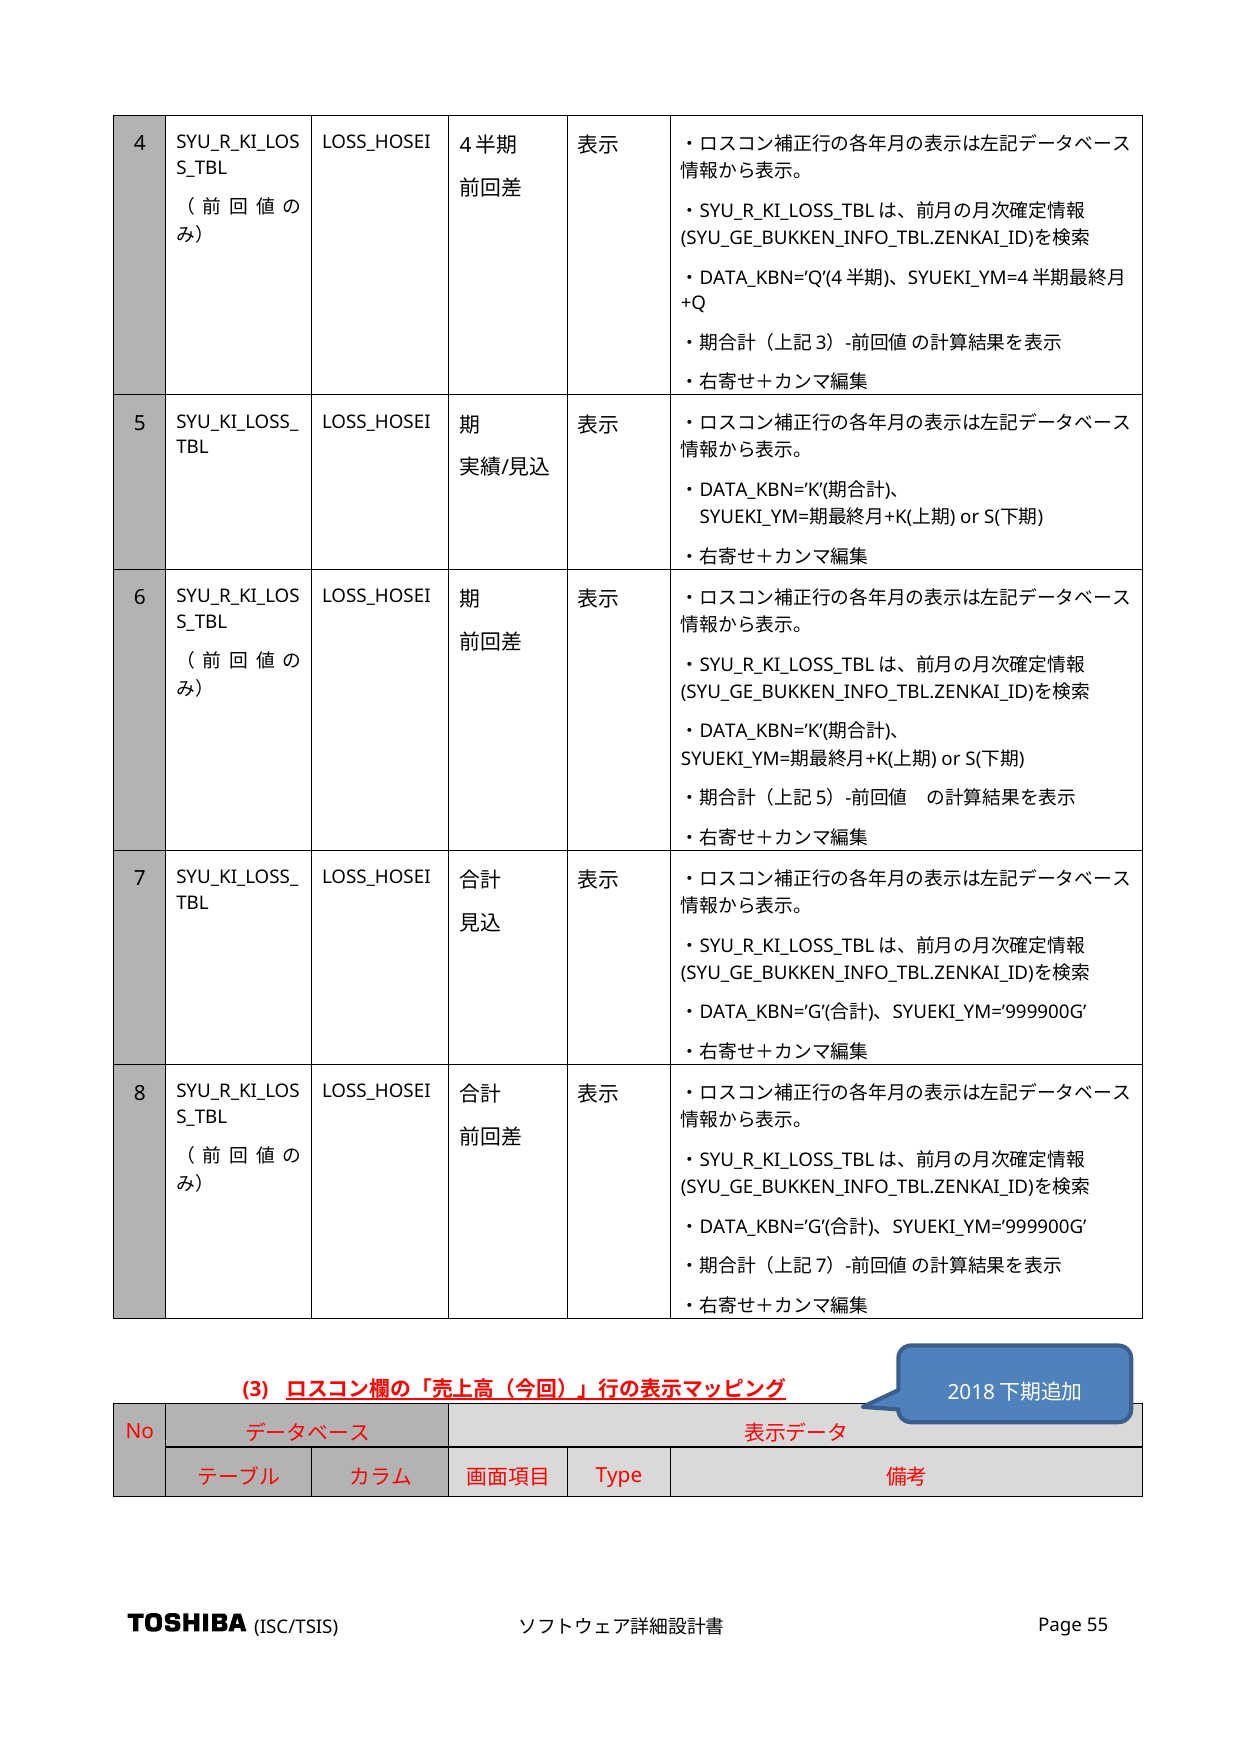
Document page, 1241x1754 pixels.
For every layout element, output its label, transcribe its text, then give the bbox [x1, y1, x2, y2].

table_cell ・ロスコン補正行の各年月の表示は左記データベース情報から表示。 ・DATA_KBN=’K’(期合計)、 SYUEKI_YM=期最終月+K(上期) or S(下期) ・右寄せ＋カンマ編集 [671, 395, 1142, 569]
table_cell LOSS_HOSEI [312, 1065, 448, 1318]
subtitle ロスコン欄の「売上高（今回）」行の表示マッピング [242, 1372, 896, 1403]
table_cell LOSS_HOSEI [312, 851, 448, 1064]
table_cell Type [568, 1448, 670, 1496]
table_header No [114, 1404, 165, 1496]
table_cell SYU_R_KI_LOSS_TBL （前回値のみ） [166, 116, 311, 394]
table_cell 表示 [568, 1065, 670, 1318]
table_cell 6 [114, 570, 165, 850]
table_cell LOSS_HOSEI [312, 116, 448, 394]
table_cell LOSS_HOSEI [312, 570, 448, 850]
table_header データベース [166, 1404, 448, 1446]
table_cell 期 実績/見込 [449, 395, 567, 569]
table_cell 4半期 前回差 [449, 116, 567, 394]
table_cell 備考 [671, 1448, 1142, 1496]
table_cell SYU_KI_LOSS_TBL [166, 851, 311, 1064]
table_cell SYU_R_KI_LOSS_TBL （前回値のみ） [166, 570, 311, 850]
table_header 表示データ [449, 1404, 1142, 1446]
table_cell テーブル [166, 1448, 311, 1496]
table_cell 5 [114, 395, 165, 569]
table_cell ・ロスコン補正行の各年月の表示は左記データベース情報から表示。 ・SYU_R_KI_LOSS_TBLは、前月の月次確定情報(SYU_GE_BUKKEN_INFO_TBL.ZENKAI_ID)を検索 ・DATA_KBN=’G’(合計)、SYUEKI_YM=’999900G’ ・右寄せ＋カンマ編集 [671, 851, 1142, 1064]
table_cell LOSS_HOSEI [312, 395, 448, 569]
table_cell 合計 前回差 [449, 1065, 567, 1318]
table_cell ・ロスコン補正行の各年月の表示は左記データベース情報から表示。 ・SYU_R_KI_LOSS_TBLは、前月の月次確定情報(SYU_GE_BUKKEN_INFO_TBL.ZENKAI_ID)を検索 ・DATA_KBN=’K’(期合計)、 SYUEKI_YM=期最終月+K(上期) or S(下期) ・期合計（上記5）-前回値 の計算結果を表示 ・右寄せ＋カンマ編集 [671, 570, 1142, 850]
table_cell 合計 見込 [449, 851, 567, 1064]
table_cell SYU_R_KI_LOSS_TBL （前回値のみ） [166, 1065, 311, 1318]
table_cell ・ロスコン補正行の各年月の表示は左記データベース情報から表示。 ・SYU_R_KI_LOSS_TBLは、前月の月次確定情報(SYU_GE_BUKKEN_INFO_TBL.ZENKAI_ID)を検索 ・DATA_KBN=’G’(合計)、SYUEKI_YM=’999900G’ ・期合計（上記7）-前回値 の計算結果を表示 ・右寄せ＋カンマ編集 [671, 1065, 1142, 1318]
table_cell 7 [114, 851, 165, 1064]
table_cell 表示 [568, 851, 670, 1064]
table_cell 画面項目 [449, 1448, 567, 1496]
table_cell 4 [114, 116, 165, 394]
table_cell 期 前回差 [449, 570, 567, 850]
table_cell 表示 [568, 116, 670, 394]
table_cell ・ロスコン補正行の各年月の表示は左記データベース情報から表示。 ・SYU_R_KI_LOSS_TBLは、前月の月次確定情報(SYU_GE_BUKKEN_INFO_TBL.ZENKAI_ID)を検索 ・DATA_KBN=’Q’(4半期)、SYUEKI_YM=4半期最終月+Q ・期合計（上記3）-前回値 の計算結果を表示 ・右寄せ＋カンマ編集 [671, 116, 1142, 394]
table_cell 表示 [568, 395, 670, 569]
table_cell 8 [114, 1065, 165, 1318]
table_cell カラム [312, 1448, 448, 1496]
table_cell SYU_KI_LOSS_TBL [166, 395, 311, 569]
table_cell 表示 [568, 570, 670, 850]
